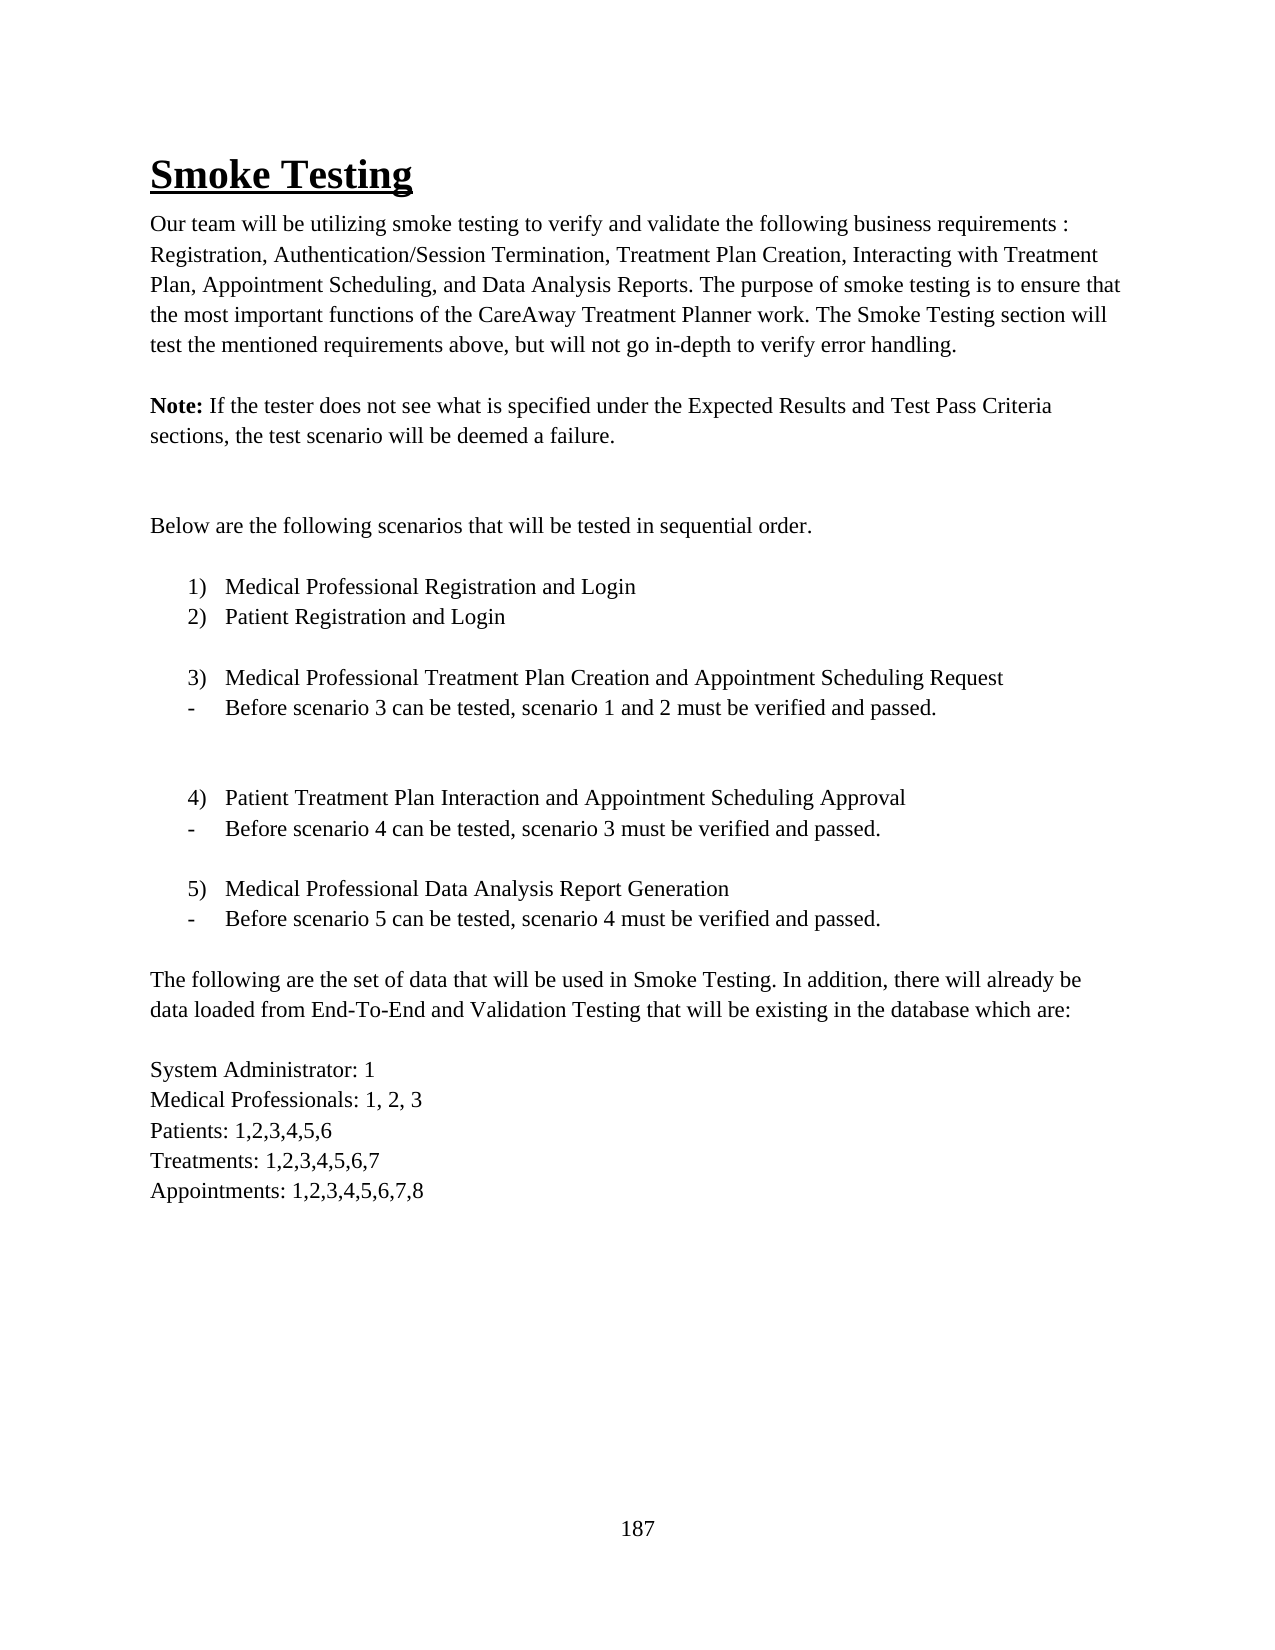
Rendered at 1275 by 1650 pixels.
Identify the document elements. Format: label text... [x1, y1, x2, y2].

list Patient Treatment Plan Interaction and Appointment Scheduling Approval [187, 784, 1125, 811]
list Medical Professional Registration and Login [187, 573, 1125, 599]
text Medical Professionals: 1, 2, 3 [150, 1086, 1125, 1113]
text The following are the set of data that will be used in Smoke Testing. In addition, there will already be data loaded from End-To-End and Validation Testing that will be existing in the database which are: [150, 966, 1125, 1022]
list Before scenario 4 can be tested, scenario 3 must be verified and passed. [187, 814, 1125, 841]
text Note: If the tester does not see what is specified under the Expected Results and Test Pass Criteria sections, the test scenario will be deemed a failure. [150, 392, 1125, 448]
subtitle Smoke Testing [150, 150, 1125, 198]
text Our team will be utilizing smoke testing to verify and validate the following business requirements : Registration, Authentication/Session Termination, Treatment Plan Creation, Interacting with Treatment Plan, Appointment Scheduling, and Data Analysis Reports. The purpose of smoke testing is to ensure that the most important functions of the CareAway Treatment Planner work. The Smoke Testing section will test the mentioned requirements above, but will not go in-depth to verify error handling. [150, 210, 1125, 358]
text Patients: 1,2,3,4,5,6 [150, 1117, 1125, 1143]
text Below are the following scenarios that will be tested in sequential order. [150, 512, 1125, 539]
list Medical Professional Data Analysis Report Generation [187, 875, 1125, 901]
text System Administrator: 1 [150, 1056, 1125, 1083]
list Patient Registration and Login [187, 603, 1125, 629]
text Appointments: 1,2,3,4,5,6,7,8 [150, 1177, 1125, 1203]
list Medical Professional Treatment Plan Creation and Appointment Scheduling Request [187, 663, 1125, 690]
list Before scenario 5 can be tested, scenario 4 must be verified and passed. [187, 905, 1125, 932]
text Treatments: 1,2,3,4,5,6,7 [150, 1147, 1125, 1173]
list Before scenario 3 can be tested, scenario 1 and 2 must be verified and passed. [187, 694, 1125, 720]
